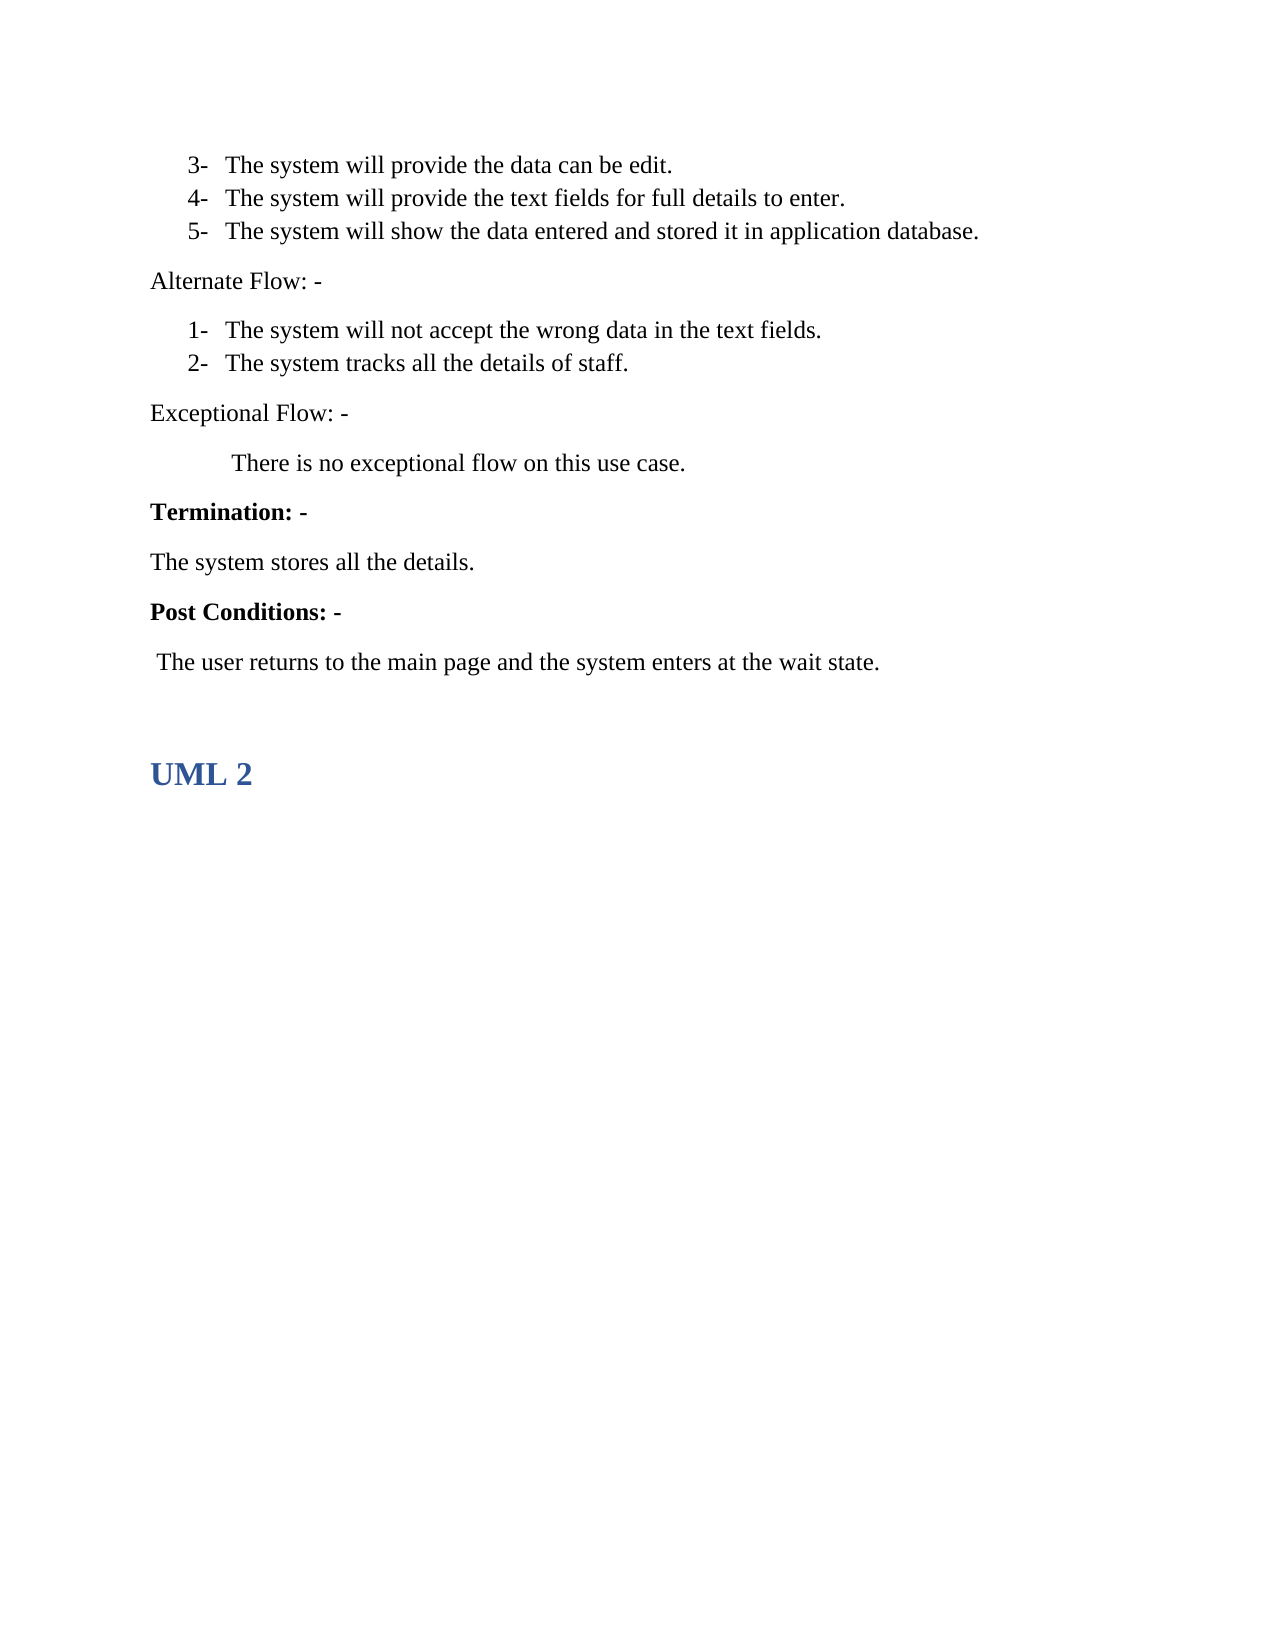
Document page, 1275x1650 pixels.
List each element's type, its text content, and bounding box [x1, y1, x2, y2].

text Exceptional Flow: - [150, 398, 1125, 427]
list The system will provide the text fields for full details to enter. [187, 183, 1125, 212]
text Alternate Flow: - [150, 266, 1125, 294]
text There is no exceptional flow on this use case. [150, 448, 1125, 477]
text The user returns to the main page and the system enters at the wait state. [150, 647, 1125, 675]
text The system stores all the details. [150, 547, 1125, 576]
subtitle UML 2 [150, 754, 1125, 793]
list The system will not accept the wrong data in the text fields. [187, 315, 1125, 344]
list The system will show the data entered and stored it in application database. [187, 216, 1125, 245]
list The system will provide the data can be edit. [187, 150, 1125, 179]
list The system tracks all the details of staff. [187, 348, 1125, 377]
text Post Conditions: - [150, 597, 1125, 626]
text Termination: - [150, 497, 1125, 526]
